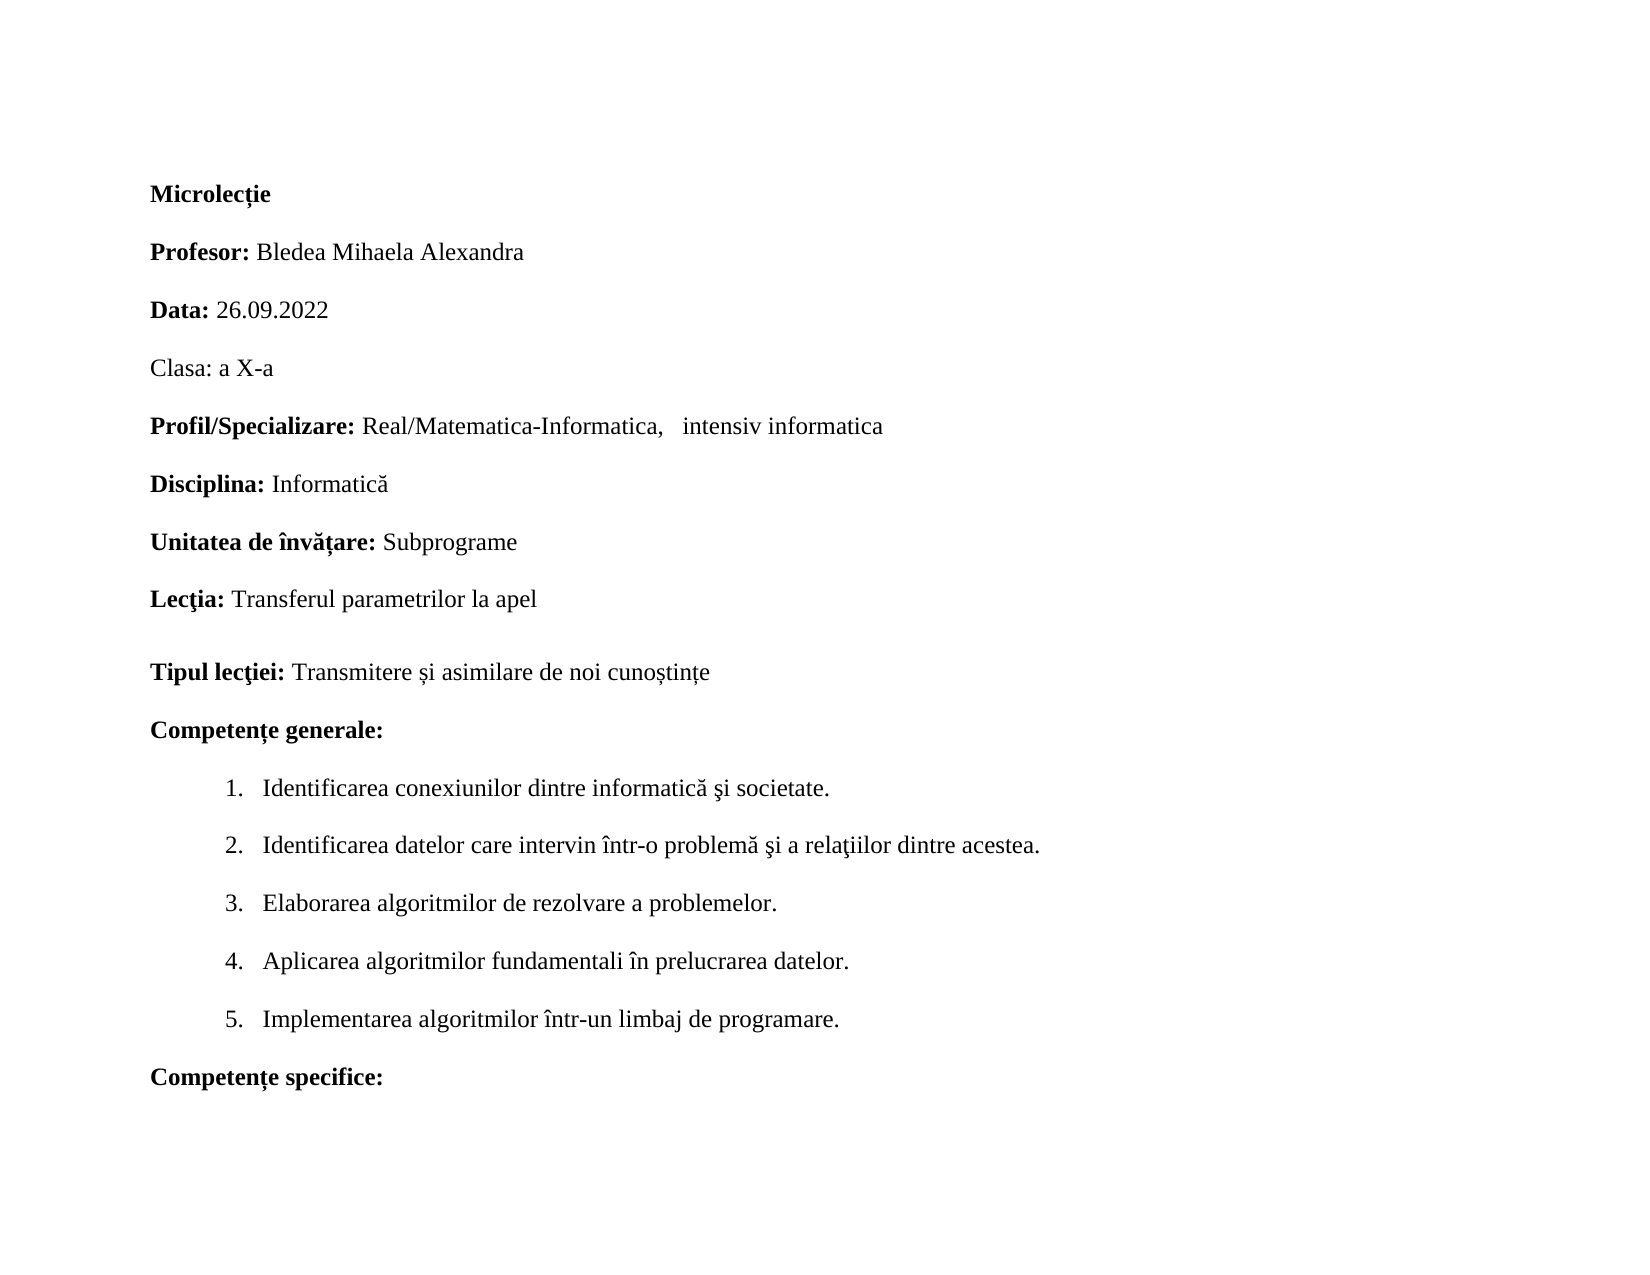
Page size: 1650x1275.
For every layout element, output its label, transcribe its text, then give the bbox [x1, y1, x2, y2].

text 3. Elaborarea algoritmilor de rezolvare a problemelor. [225, 888, 1500, 917]
text 4. Aplicarea algoritmilor fundamentali în prelucrarea datelor. [225, 946, 1500, 975]
text Unitatea de învățare: Subprograme [150, 527, 1500, 555]
text Profil/Specializare: Real/Matematica-Informatica, intensiv informatica [150, 411, 1500, 439]
text Profesor: Bledea Mihaela Alexandra [150, 237, 1500, 266]
text Lecţia: Transferul parametrilor la apel [150, 584, 1500, 613]
text Data: 26.09.2022 [150, 295, 1500, 324]
text 5. Implementarea algoritmilor într-un limbaj de programare. [225, 1004, 1500, 1033]
text Clasa: a X-a [150, 353, 1500, 382]
text 1. Identificarea conexiunilor dintre informatică şi societate. [225, 773, 1500, 801]
text 2. Identificarea datelor care intervin într-o problemă şi a relaţiilor dintre acestea. [225, 831, 1500, 859]
text Microlecție [150, 179, 1500, 208]
text Disciplina: Informatică [150, 469, 1500, 497]
text Tipul lecţiei: Transmitere și asimilare de noi cunoștințe [150, 657, 1500, 686]
text Competențe generale: [150, 715, 1500, 743]
text Competențe specifice: [150, 1062, 1500, 1091]
